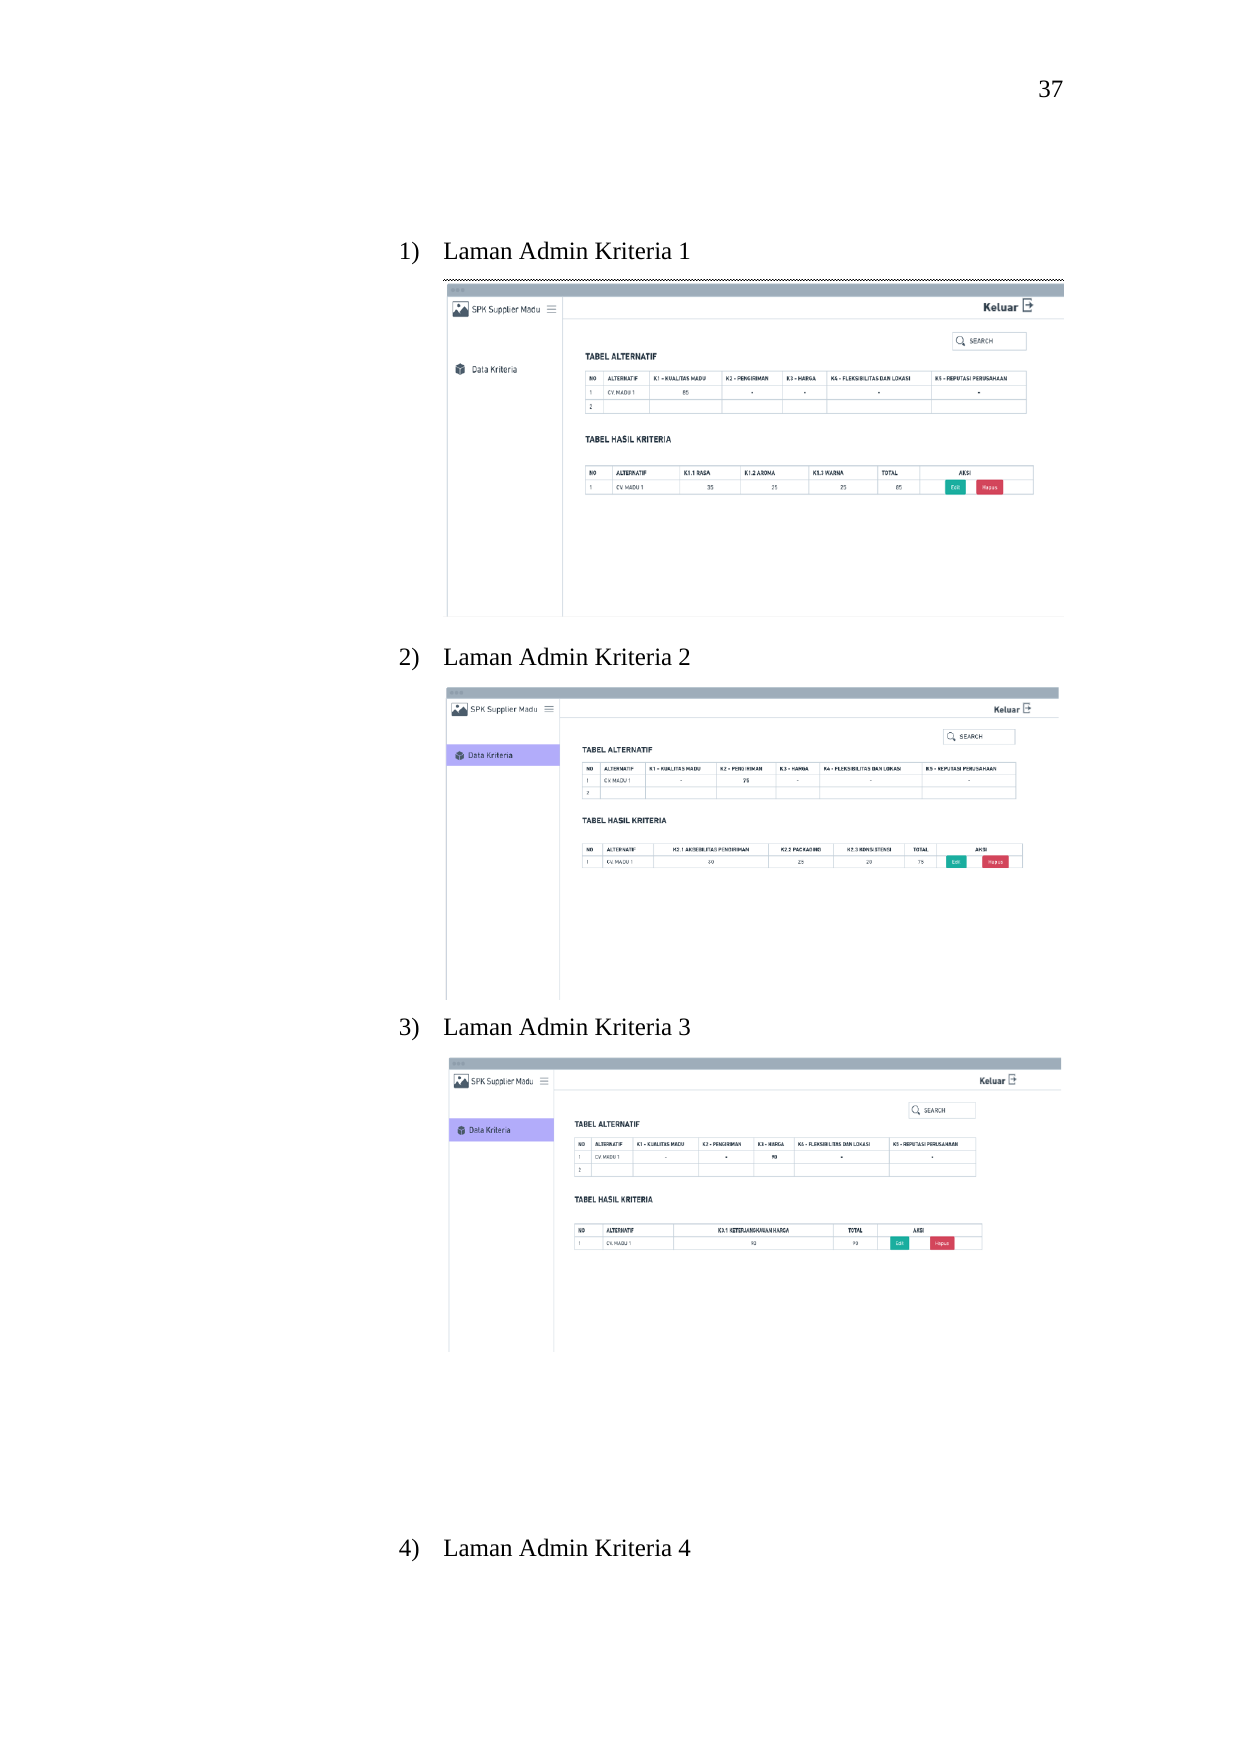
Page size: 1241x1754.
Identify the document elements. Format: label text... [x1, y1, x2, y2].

list Laman Admin Kriteria 3 [399, 1012, 1063, 1041]
picture [443, 1055, 1062, 1358]
picture [443, 685, 1059, 1000]
list Laman Admin Kriteria 4 [399, 1533, 1063, 1561]
list Laman Admin Kriteria 2 [399, 642, 1063, 671]
picture [443, 279, 1064, 617]
list Laman Admin Kriteria 1 [399, 236, 1063, 265]
